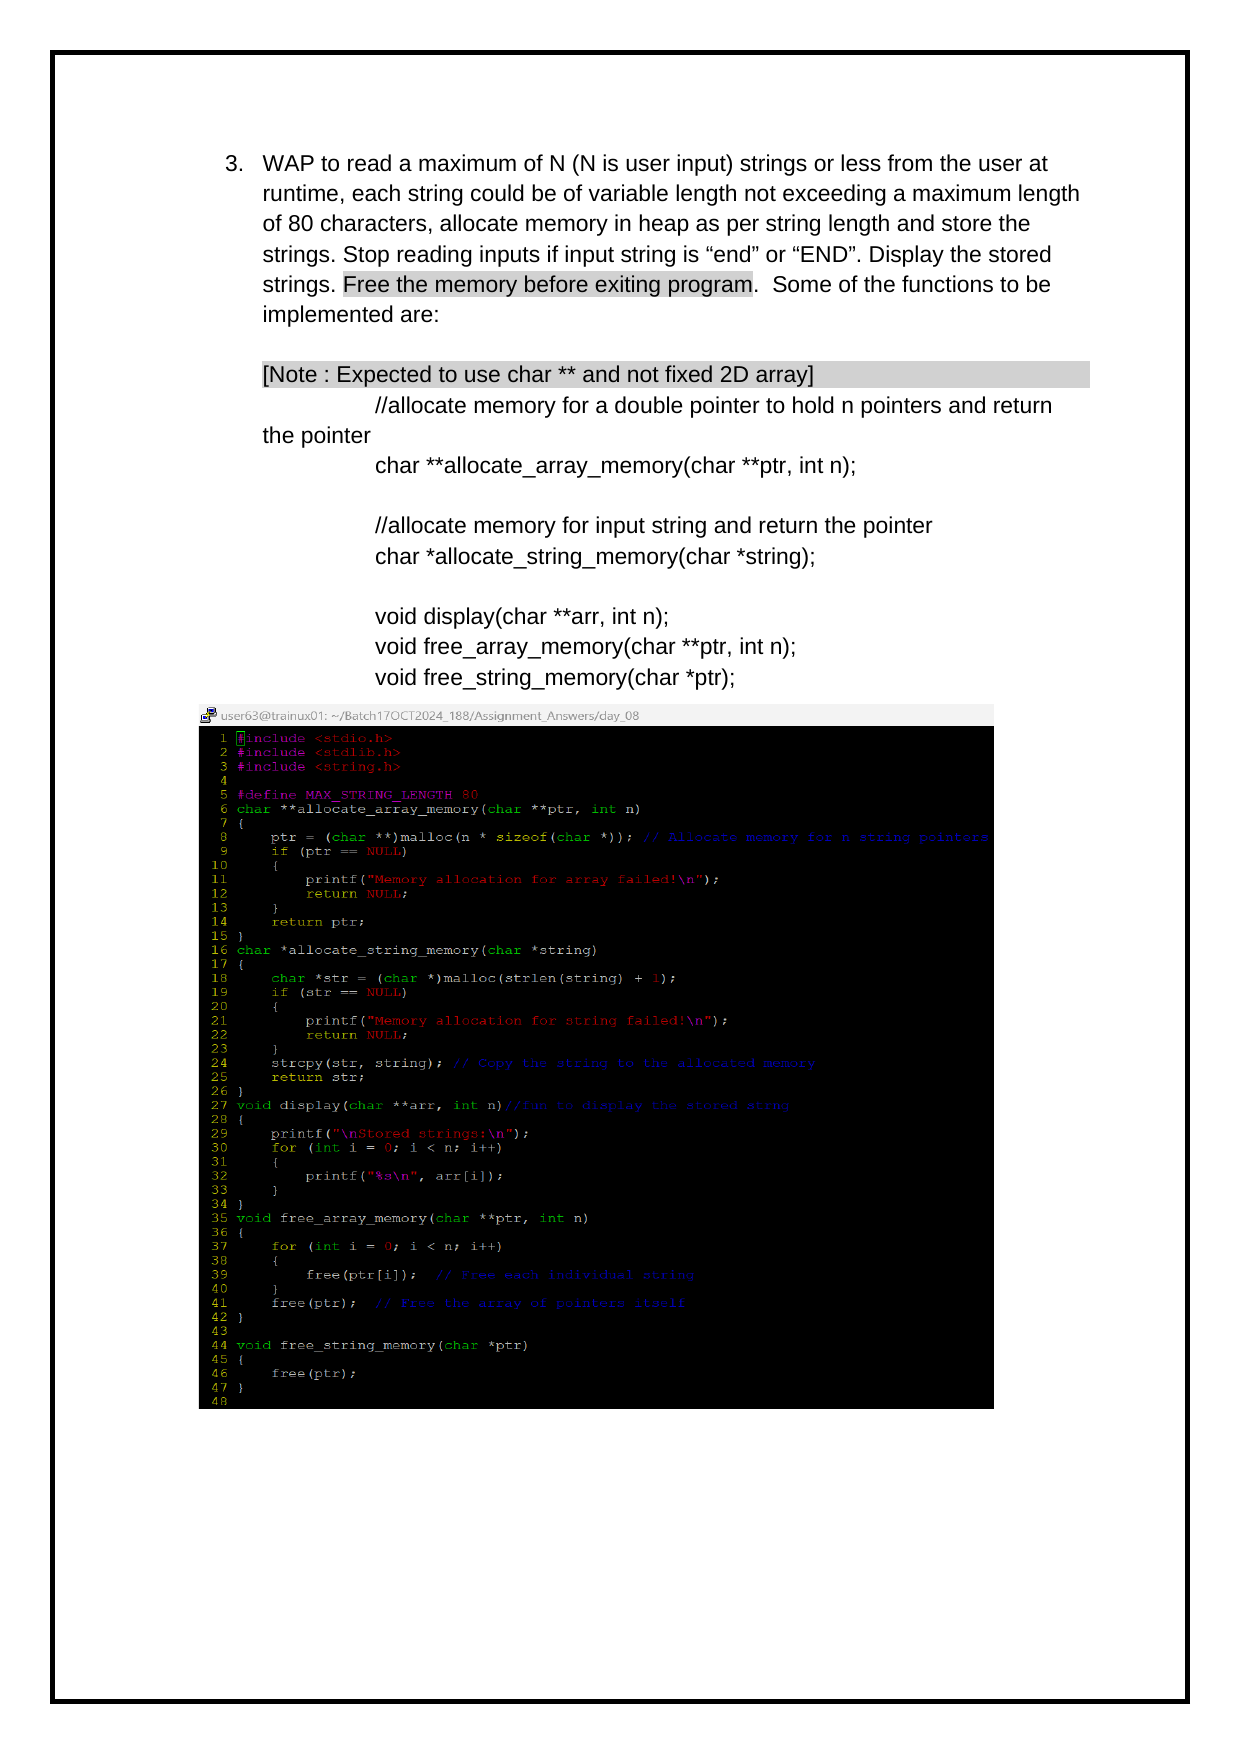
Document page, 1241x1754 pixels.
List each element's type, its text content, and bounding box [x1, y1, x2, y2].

list WAP to read a maximum of N (N is user input) strings or less from the user at runtime, each string could be of variable length not exceeding a maximum length of 80 characters, allocate memory in heap as per string length and store the strings. Stop reading inputs if input string is “end” or “END”. Display the stored strings. Free the memory before exiting program. Some of the functions to be implemented are: [225, 150, 1090, 327]
list [Note : Expected to use char ** and not fixed 2D array] [262, 361, 1090, 388]
list void free_string_memory(char *ptr); [262, 663, 1090, 690]
list char **allocate_array_memory(char **ptr, int n); [262, 452, 1090, 478]
list char *allocate_string_memory(char *string); [262, 543, 1090, 569]
list //allocate memory for a double pointer to hold n pointers and return the pointer [262, 392, 1090, 448]
list //allocate memory for input string and return the pointer [262, 512, 1090, 539]
list void free_array_memory(char **ptr, int n); [262, 633, 1090, 660]
list void display(char **arr, int n); [262, 603, 1090, 629]
picture [198, 704, 994, 1409]
